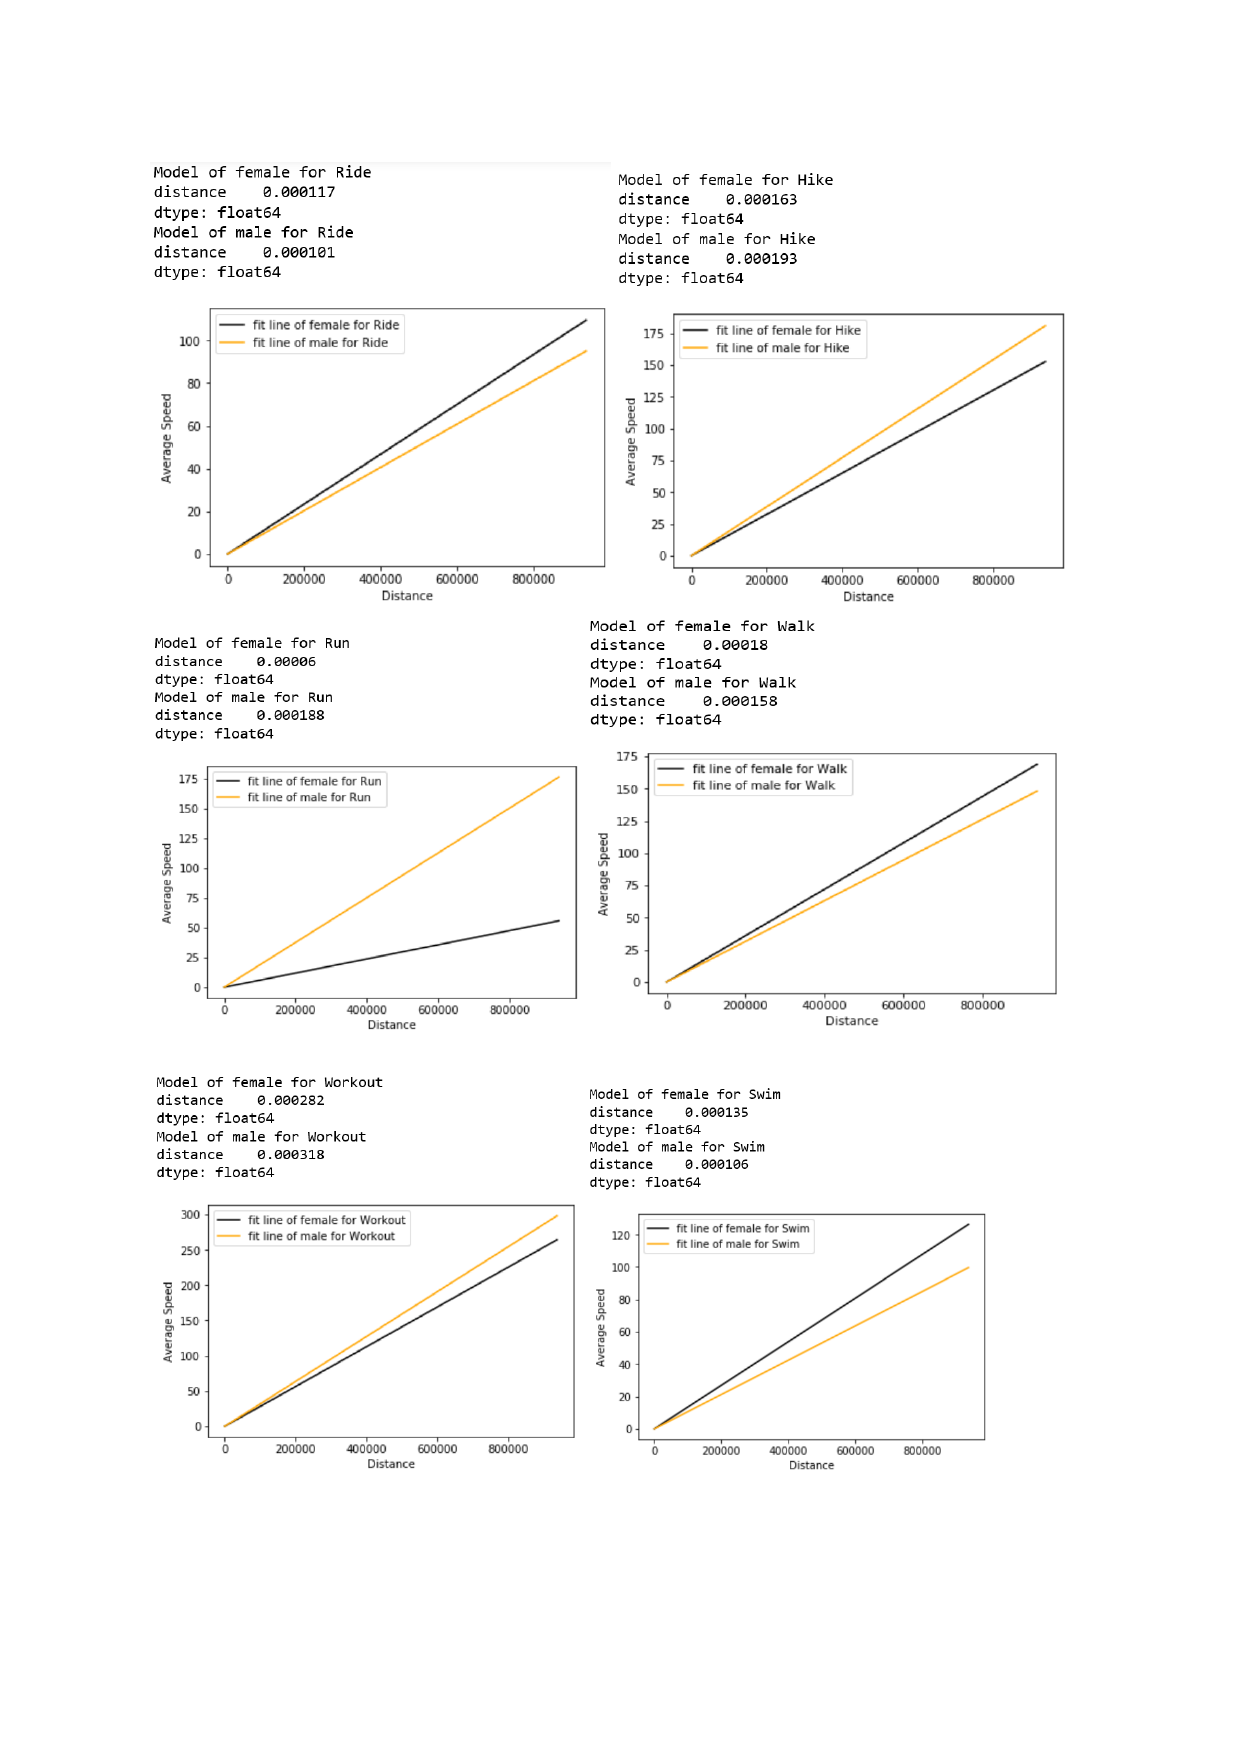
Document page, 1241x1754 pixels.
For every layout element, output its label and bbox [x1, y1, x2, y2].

picture [150, 1072, 582, 1473]
picture [587, 617, 1064, 1036]
picture [587, 1085, 992, 1473]
picture [616, 168, 1069, 606]
picture [150, 633, 582, 1036]
picture [150, 162, 611, 606]
